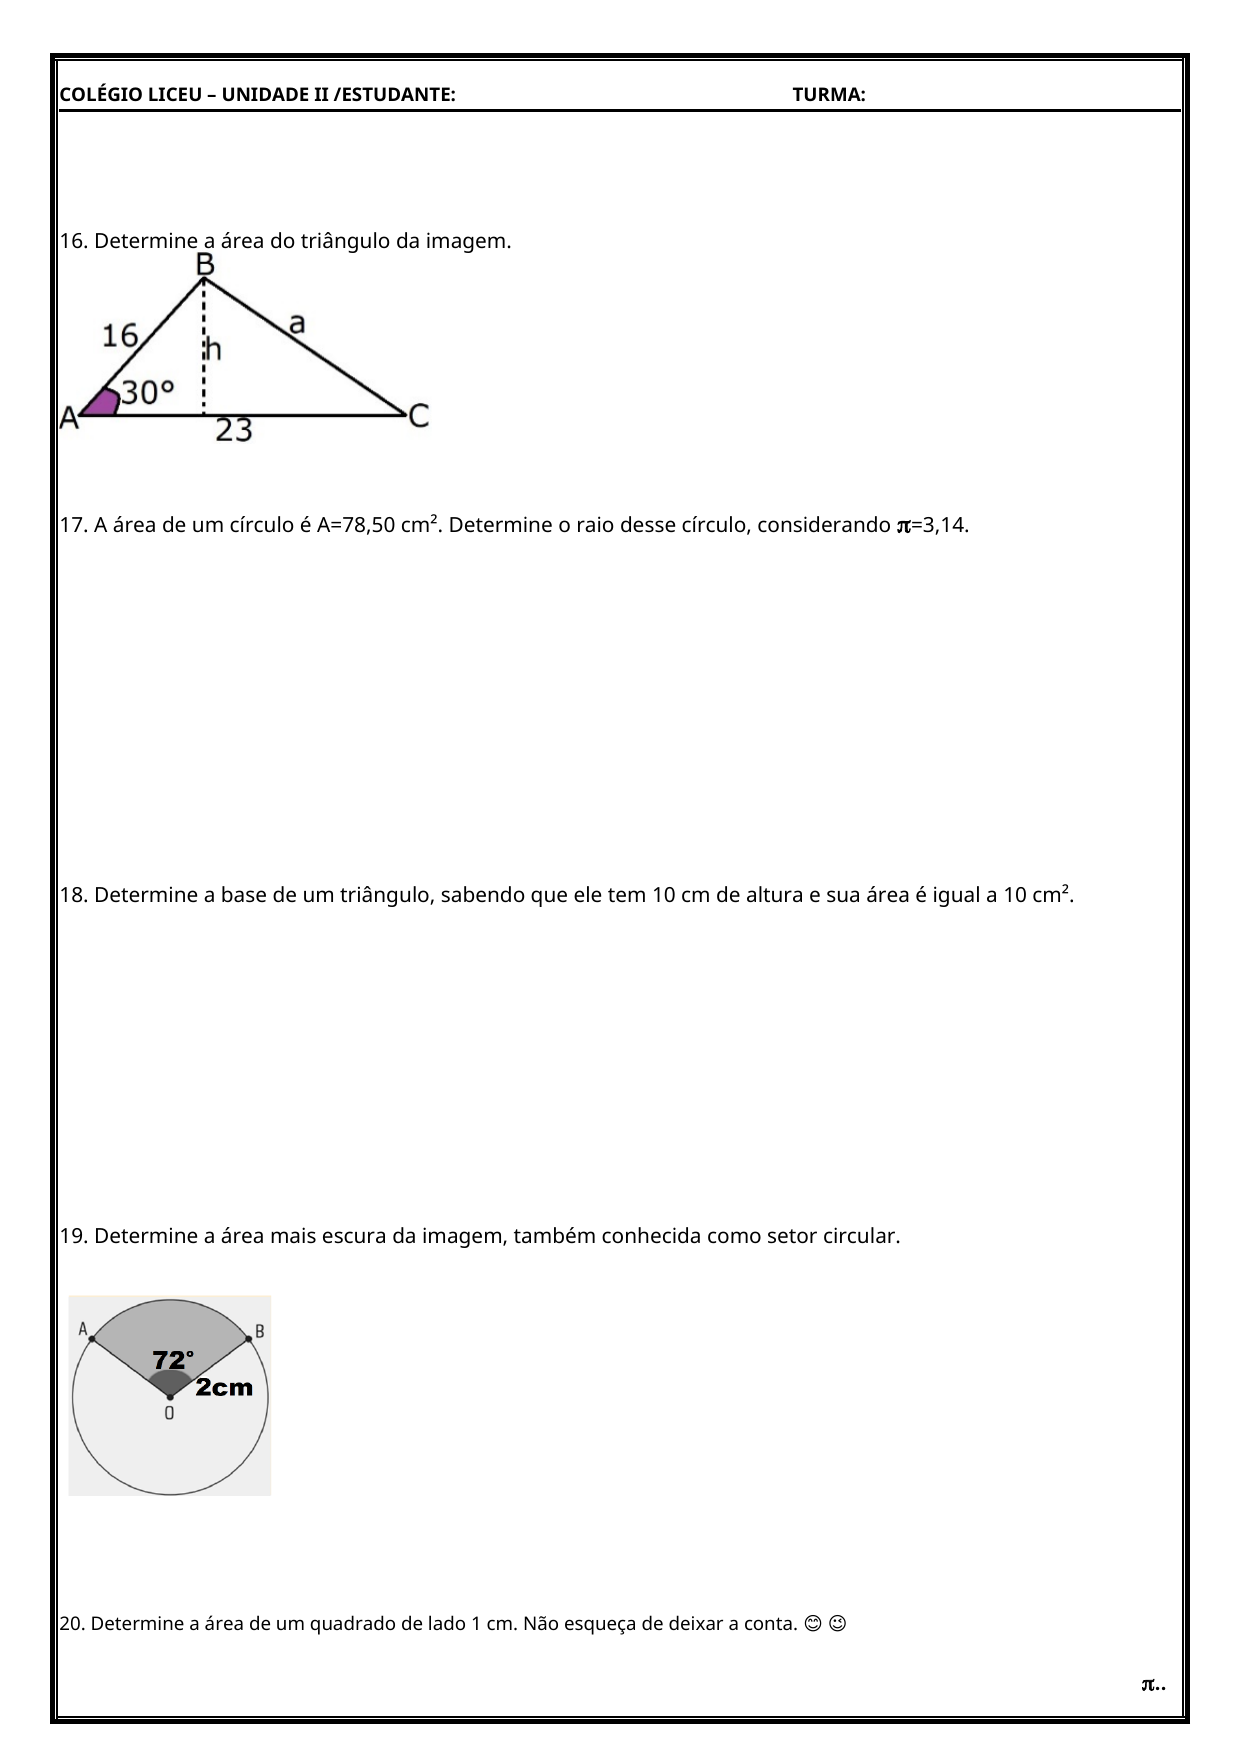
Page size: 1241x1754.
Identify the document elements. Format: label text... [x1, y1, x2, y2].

text 17. A área de um círculo é A=78,50 cm². Determine o raio desse círculo, considerando p=3,14. [59, 510, 1167, 539]
picture [66, 1294, 273, 1498]
text 16. Determine a área do triângulo da imagem. [59, 226, 1167, 254]
picture [59, 254, 432, 444]
text 19. Determine a área mais escura da imagem, também conhecida como setor circular. [59, 1221, 1167, 1249]
text 20. Determine a área de um quadrado de lado 1 cm. Não esqueça de deixar a conta. [59, 1610, 1167, 1635]
text 18. Determine a base de um triângulo, sabendo que ele tem 10 cm de altura e sua área é igual a 10 cm². [59, 880, 1167, 908]
